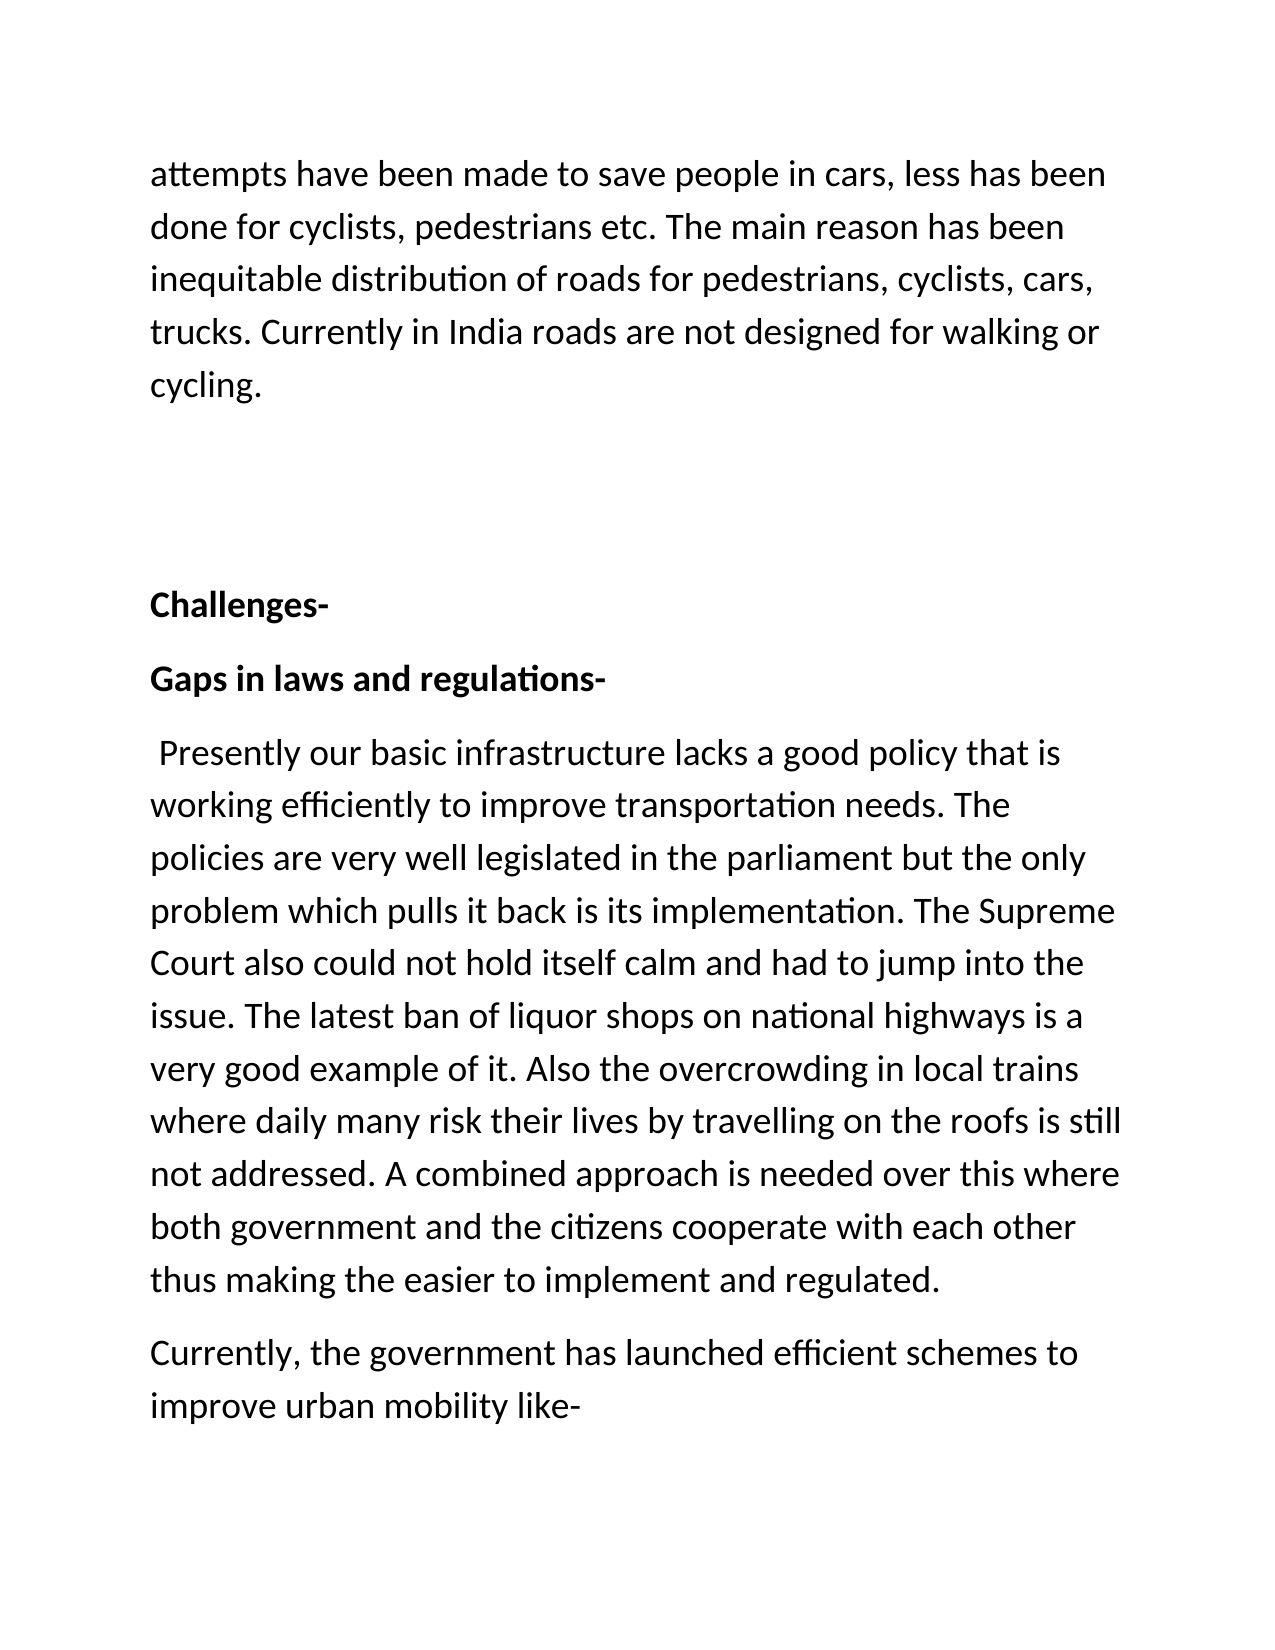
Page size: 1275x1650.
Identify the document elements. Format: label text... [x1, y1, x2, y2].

text Currently, the government has launched efficient schemes to improve urban mobility like- [150, 1329, 1125, 1428]
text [150, 150, 1125, 407]
text Presently our basic infrastructure lacks a good policy that is working efficiently to improve transportation needs. The policies are very well legislated in the parliament but the only problem which pulls it back is its implementation. The Supreme Court also could not hold itself calm and had to jump into the issue. The latest ban of liquor shops on national highways is a very good example of it. Also the overcrowding in local trains where daily many risk their lives by travelling on the roofs is still not addressed. A combined approach is needed over this where both government and the citizens cooperate with each other thus making the easier to implement and regulated. [150, 728, 1125, 1301]
text Gaps in laws and regulations- [150, 655, 1125, 701]
text Challenges- [150, 581, 1125, 627]
